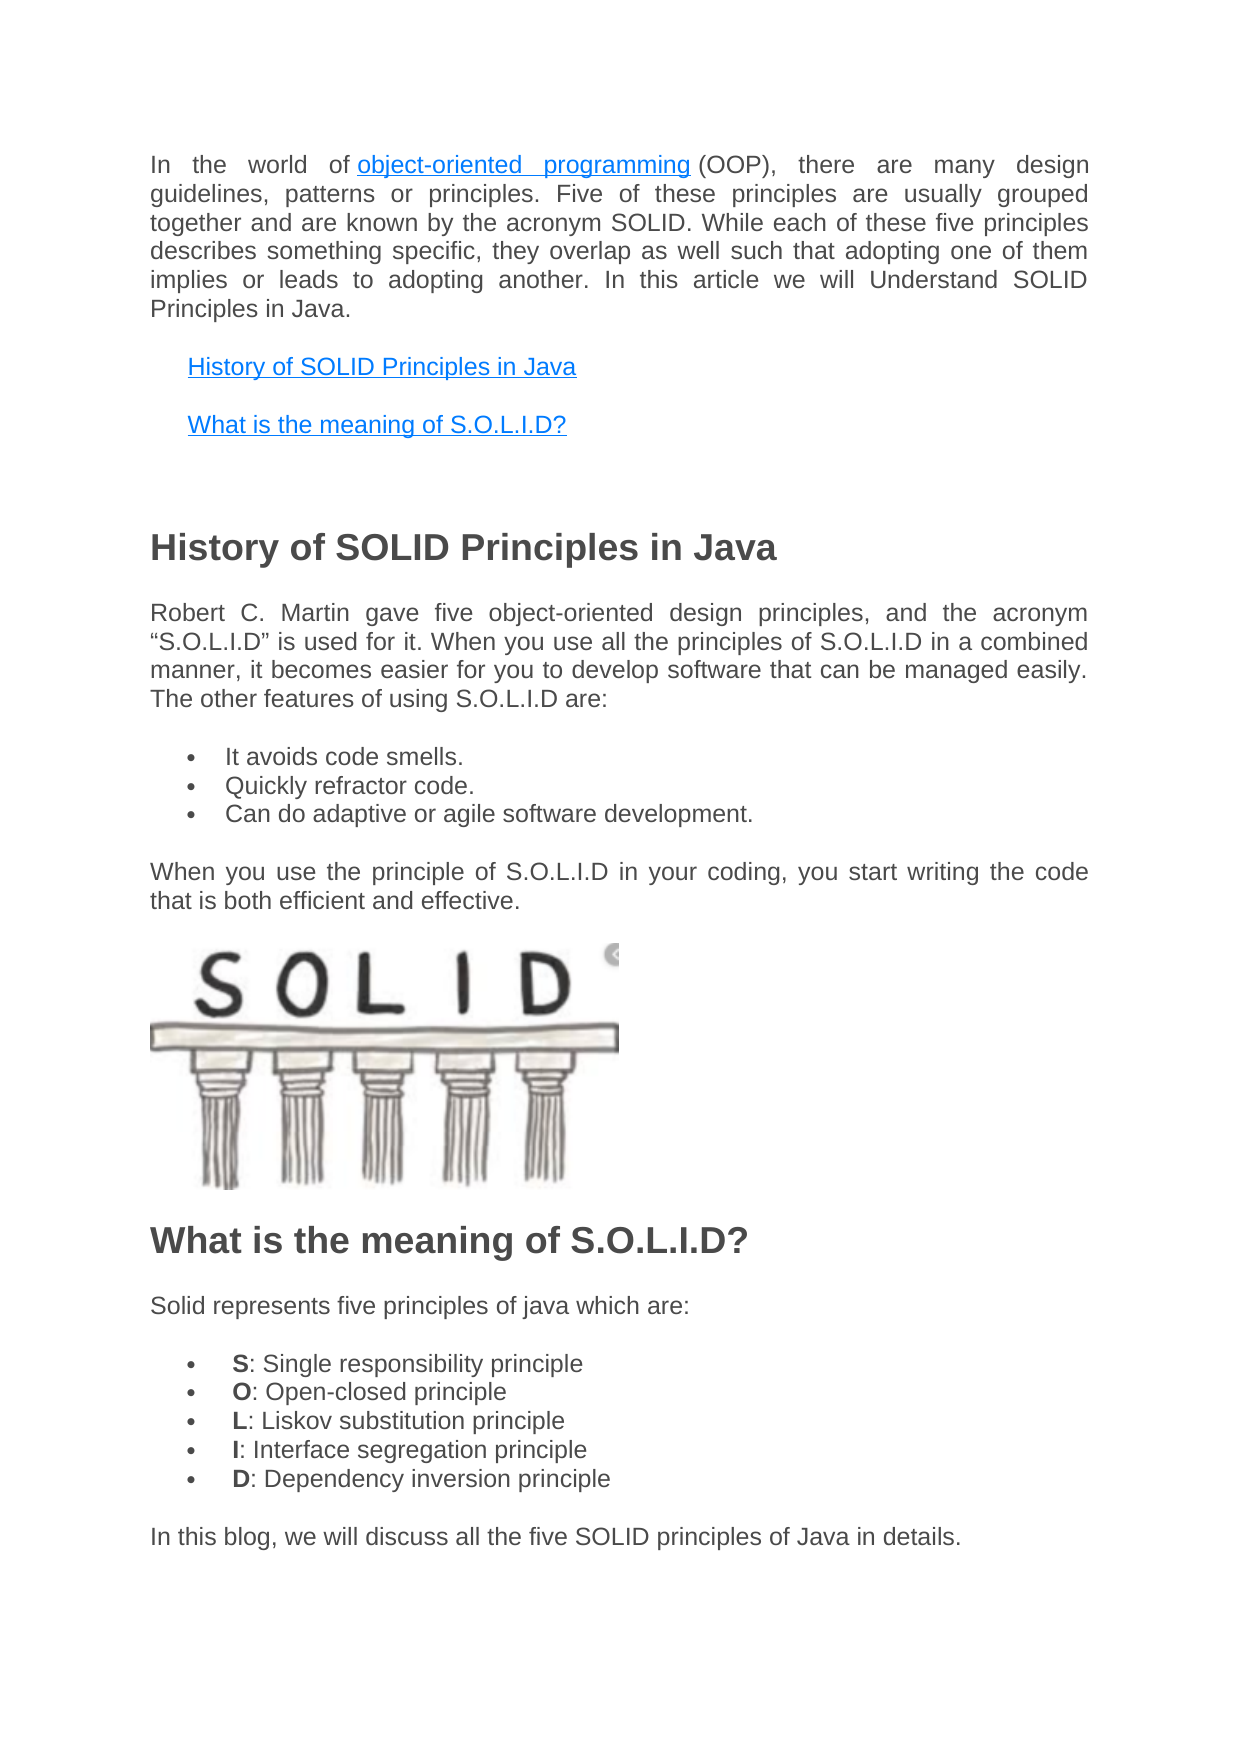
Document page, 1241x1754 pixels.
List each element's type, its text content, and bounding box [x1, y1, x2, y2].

text What is the meaning of S.O.L.I.D? [150, 1218, 1090, 1262]
picture [150, 943, 619, 1190]
list It avoids code smells. [187, 742, 1090, 771]
list O: Open-closed principle [187, 1377, 1090, 1406]
text History of SOLID Principles in Java [150, 525, 1090, 568]
text In the world of object-oriented programming (OOP), there are many design guidelines, patterns or principles. Five of these principles are usually grouped together and are known by the acronym SOLID. While each of these five principles describes something specific, they overlap as well such that adopting one of them implies or leads to adopting another. In this article we will Understand SOLID Principles in Java. [150, 150, 1090, 322]
list I: Interface segregation principle [187, 1435, 1090, 1464]
text What is the meaning of S.O.L.I.D? [187, 409, 1090, 438]
list D: Dependency inversion principle [187, 1464, 1090, 1492]
list Can do adaptive or agile software development. [187, 799, 1090, 828]
list Quickly refractor code. [187, 771, 1090, 799]
list L: Liskov substitution principle [187, 1406, 1090, 1435]
text When you use the principle of S.O.L.I.D in your coding, you start writing the code that is both efficient and effective. [150, 857, 1090, 915]
list S: Single responsibility principle [187, 1349, 1090, 1377]
text In this blog, we will discuss all the five SOLID principles of Java in details. [150, 1522, 1090, 1550]
text Solid represents five principles of java which are: [150, 1291, 1090, 1319]
text History of SOLID Principles in Java [187, 352, 1090, 380]
text Robert C. Martin gave five object-oriented design principles, and the acronym “S.O.L.I.D” is used for it. When you use all the principles of S.O.L.I.D in a combined manner, it becomes easier for you to develop software that can be managed easily. The other features of using S.O.L.I.D are: [150, 598, 1090, 713]
